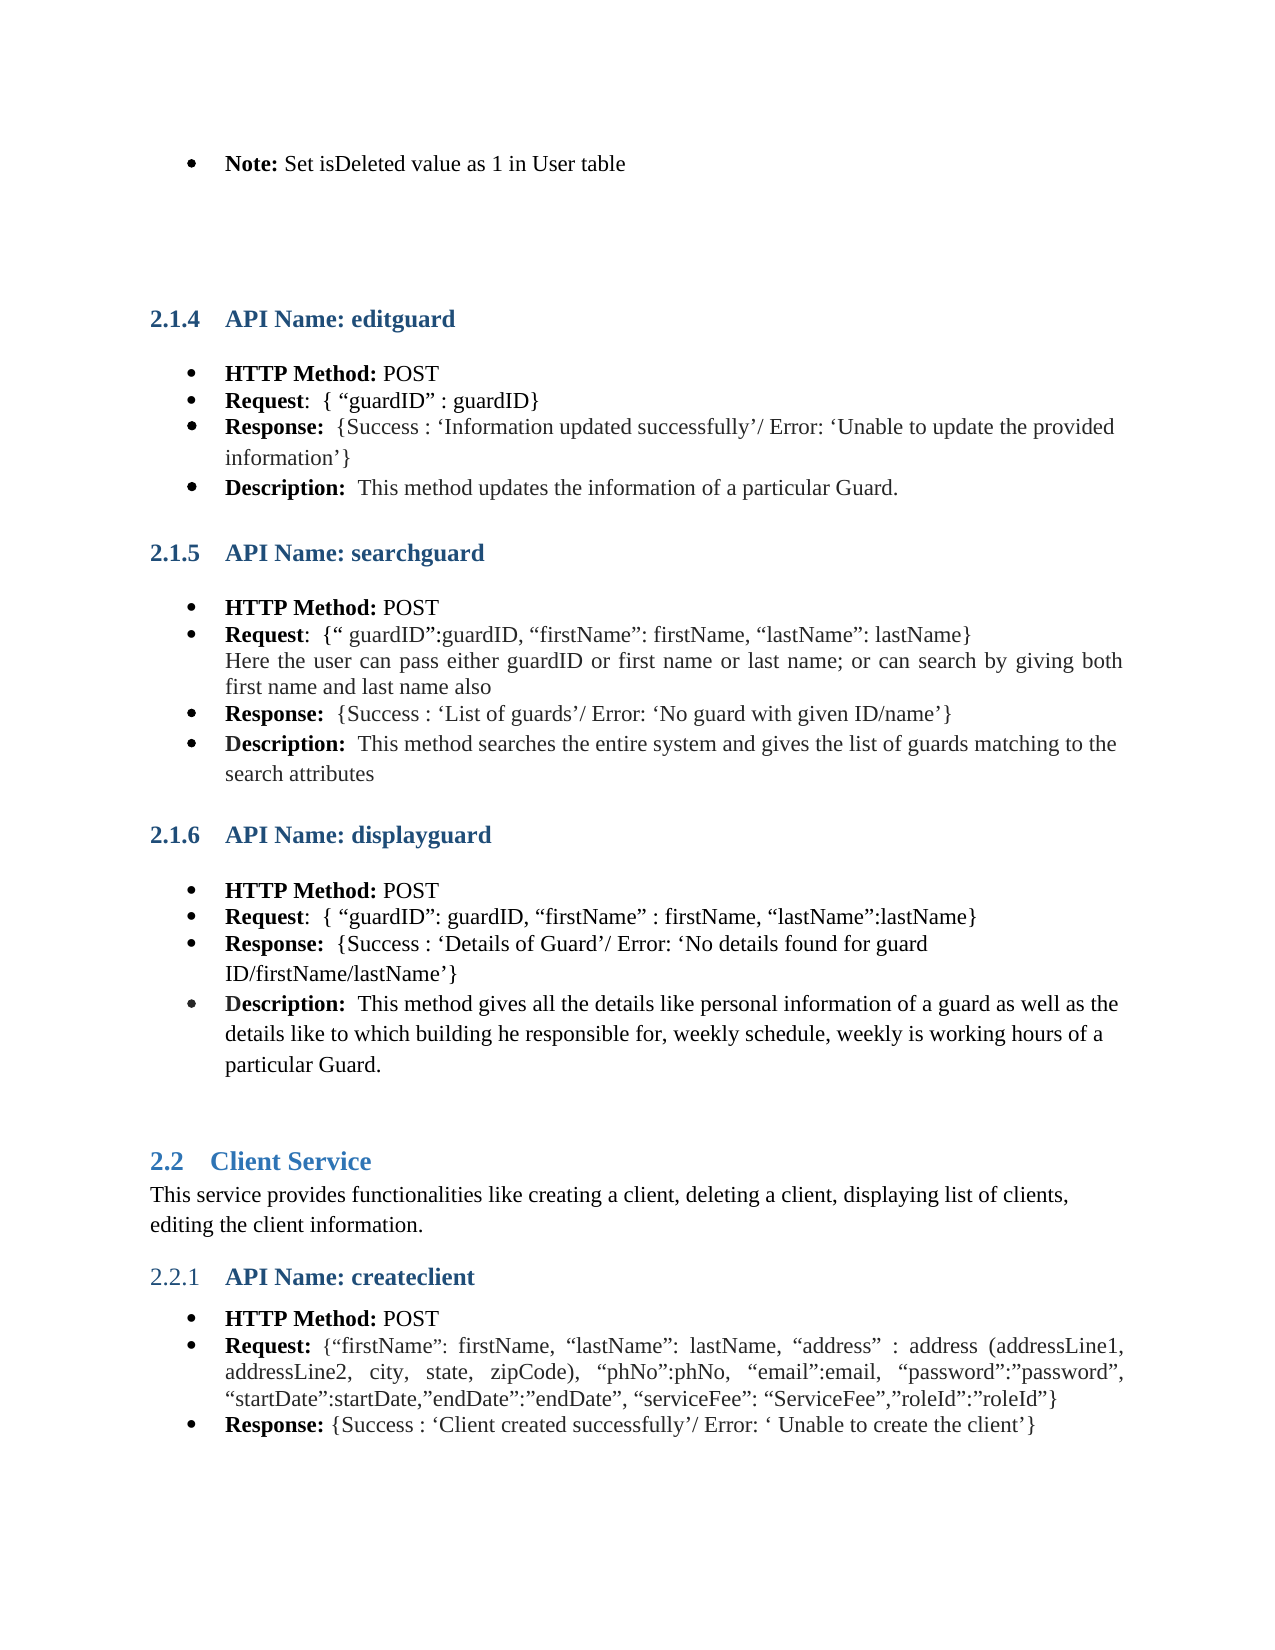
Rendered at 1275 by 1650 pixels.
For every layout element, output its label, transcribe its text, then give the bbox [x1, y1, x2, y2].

subtitle API Name: displayguard [150, 821, 1125, 849]
list Response: {Success : ‘List of guards’/ Error: ‘No guard with given ID/name’} [187, 700, 1125, 726]
subtitle Client Service [150, 1145, 1125, 1177]
list Description: This method gives all the details like personal information of a guard as well as the details like to which building he responsible for, weekly schedule, weekly is working hours of a particular Guard. [187, 990, 1125, 1077]
list Description: This method searches the entire system and gives the list of guards matching to the search attributes [187, 730, 1125, 786]
list Response: {Success : ‘Information updated successfully’/ Error: ‘Unable to update the provided information’} [187, 413, 1125, 470]
list Description: This method updates the information of a particular Guard. [187, 474, 1125, 501]
list Request: {“firstName”: firstName, “lastName”: lastName, “address” : address (addressLine1, addressLine2, city, state, zipCode), “phNo”:phNo, “email”:email, “password”:”password”, “startDate”:startDate,”endDate”:”endDate”, “serviceFee”: “ServiceFee”,”roleId”:”roleId”} [187, 1332, 1125, 1411]
list Here the user can pass either guardID or first name or last name; or can search by giving both first name and last name also [225, 647, 1125, 700]
list HTTP Method: POST [187, 1306, 1125, 1332]
list Response: {Success : ‘Details of Guard’/ Error: ‘No details found for guard ID/firstName/lastName’} [187, 930, 1125, 986]
list Request: {“ guardID”:guardID, “firstName”: firstName, “lastName”: lastName} [187, 621, 1125, 647]
list HTTP Method: POST [187, 877, 1125, 903]
list HTTP Method: POST [187, 594, 1125, 621]
list Request: { “guardID” : guardID} [187, 387, 1125, 413]
list Response: {Success : ‘Client created successfully’/ Error: ‘ Unable to create the client’} [187, 1411, 1125, 1437]
subtitle API Name: searchguard [150, 538, 1125, 566]
text This service provides functionalities like creating a client, deleting a client, displaying list of clients, editing the client information. [150, 1181, 1125, 1238]
list HTTP Method: POST [187, 360, 1125, 387]
subtitle API Name: editguard [150, 304, 1125, 333]
list Request: { “guardID”: guardID, “firstName” : firstName, “lastName”:lastName} [187, 903, 1125, 930]
subtitle API Name: createclient [150, 1262, 1125, 1291]
list Note: Set isDeleted value as 1 in User table [187, 150, 1125, 176]
